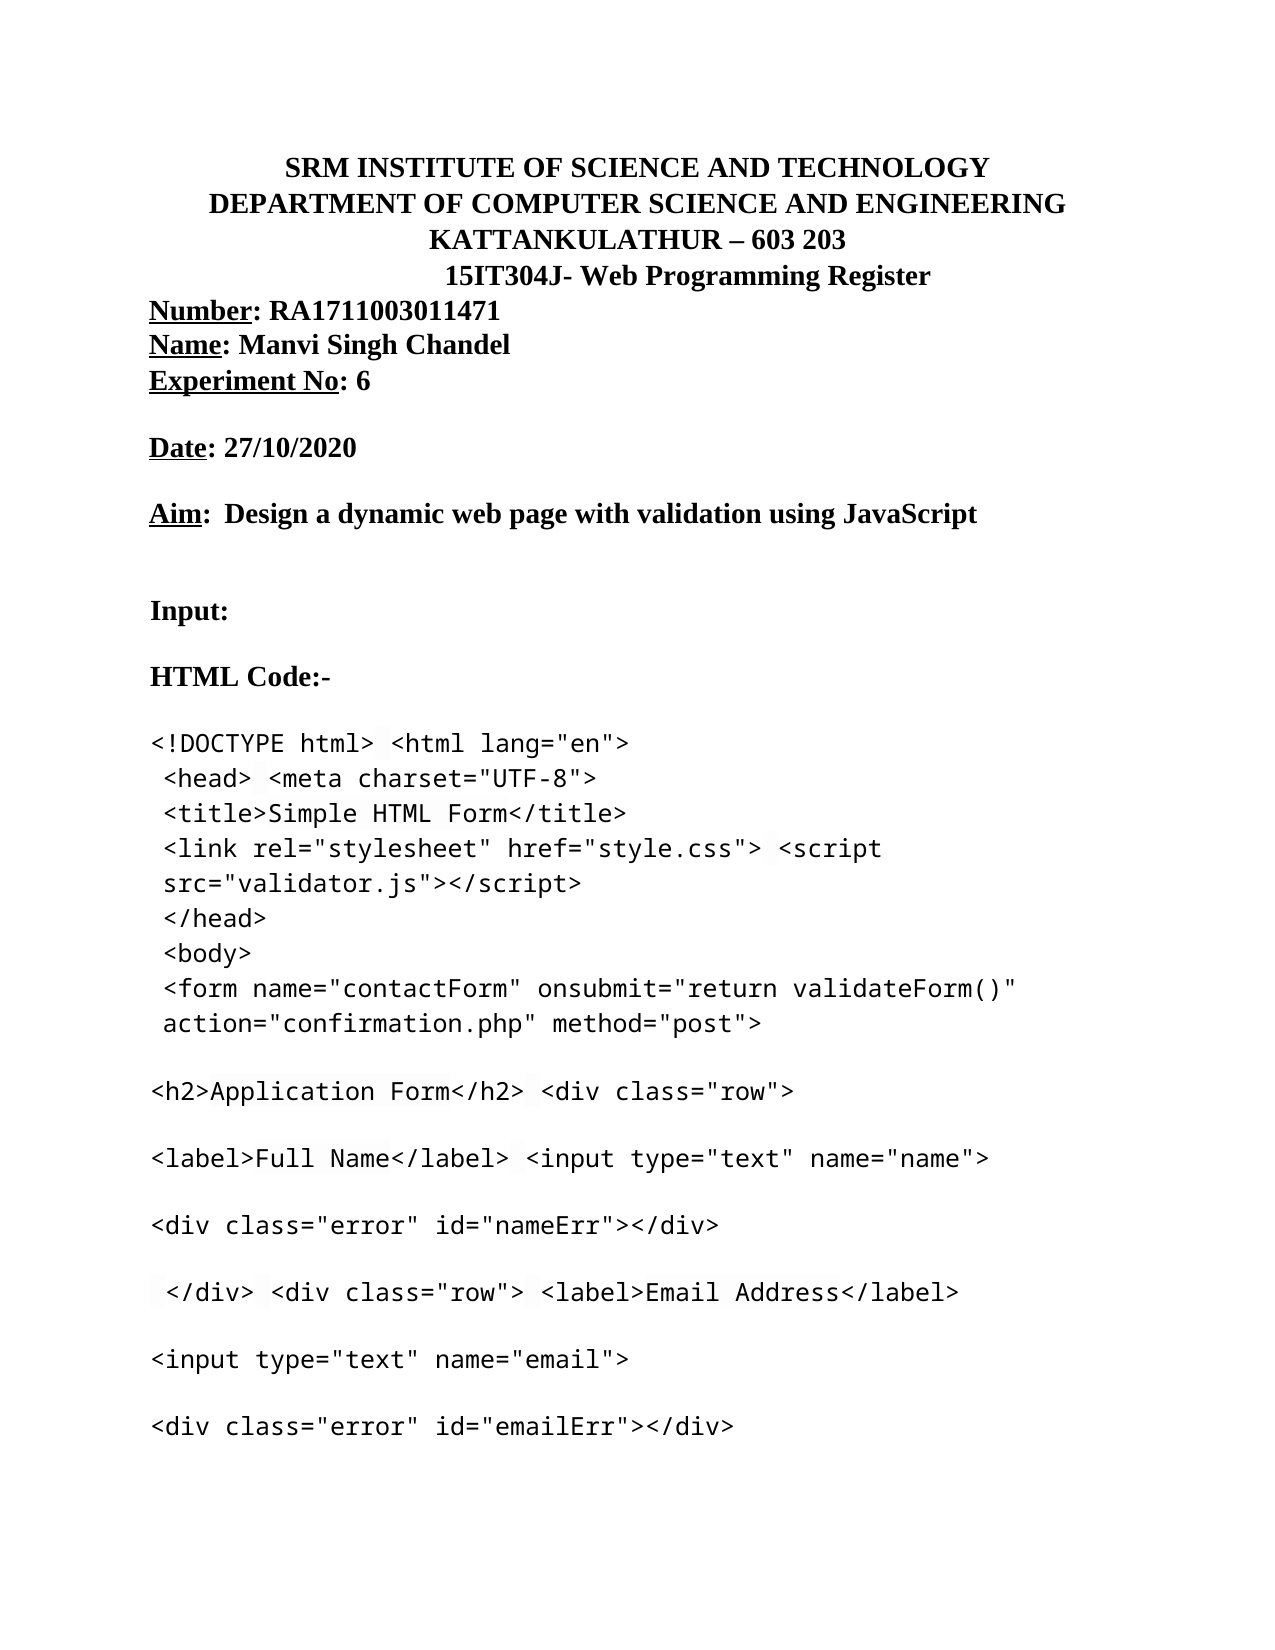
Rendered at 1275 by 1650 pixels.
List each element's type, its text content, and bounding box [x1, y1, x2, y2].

text SRM INSTITUTE OF SCIENCE AND TECHNOLOGY [163, 150, 1112, 183]
text KATTANKULATHUR – 603 203 [163, 222, 1112, 256]
text <input type="text" name="email"> [150, 1341, 1112, 1376]
text <label>Full Name</label> <input type="text" name="name"> [390, 1140, 510, 1174]
text HTML Code:- [150, 659, 1112, 693]
text <h2>Application Form</h2> <div class="row"> [540, 1073, 1112, 1107]
text <!DOCTYPE html> <html lang="en"> <head> <meta charset="UTF-8"> <title>Simple HTML Form</title> <link rel="stylesheet" href="style.css"> <script src="validator.js"></script> </head> <body> <form name="contactForm" onsubmit="return validateForm()" action="confirmation.php" method="post"> [150, 726, 1112, 1040]
text <label>Full Name</label> <input type="text" name="name"> [525, 1140, 1112, 1174]
text Aim: Design a dynamic web page with validation using JavaScript [148, 496, 1112, 530]
text </div> <div class="row"> <label>Email Address</label> [840, 1274, 1112, 1308]
text DEPARTMENT OF COMPUTER SCIENCE AND ENGINEERING [163, 186, 1112, 220]
text Name: Manvi Singh Chandel [148, 327, 1112, 361]
text <div class="error" id="nameErr"></div> [150, 1207, 1112, 1241]
text Input: [150, 593, 1112, 626]
text Experiment No: 6 [148, 363, 437, 397]
text 15IT304J- Web Programming Register Number: RA1711003011471 [148, 258, 933, 326]
text Date: 27/10/2020 [148, 430, 437, 463]
text </div> <div class="row"> <label>Email Address</label> [270, 1274, 525, 1308]
text <label>Full Name</label> <input type="text" name="name"> [150, 1140, 255, 1174]
text </div> <div class="row"> <label>Email Address</label> [540, 1274, 645, 1308]
text <div class="error" id="emailErr"></div> [150, 1408, 1112, 1443]
